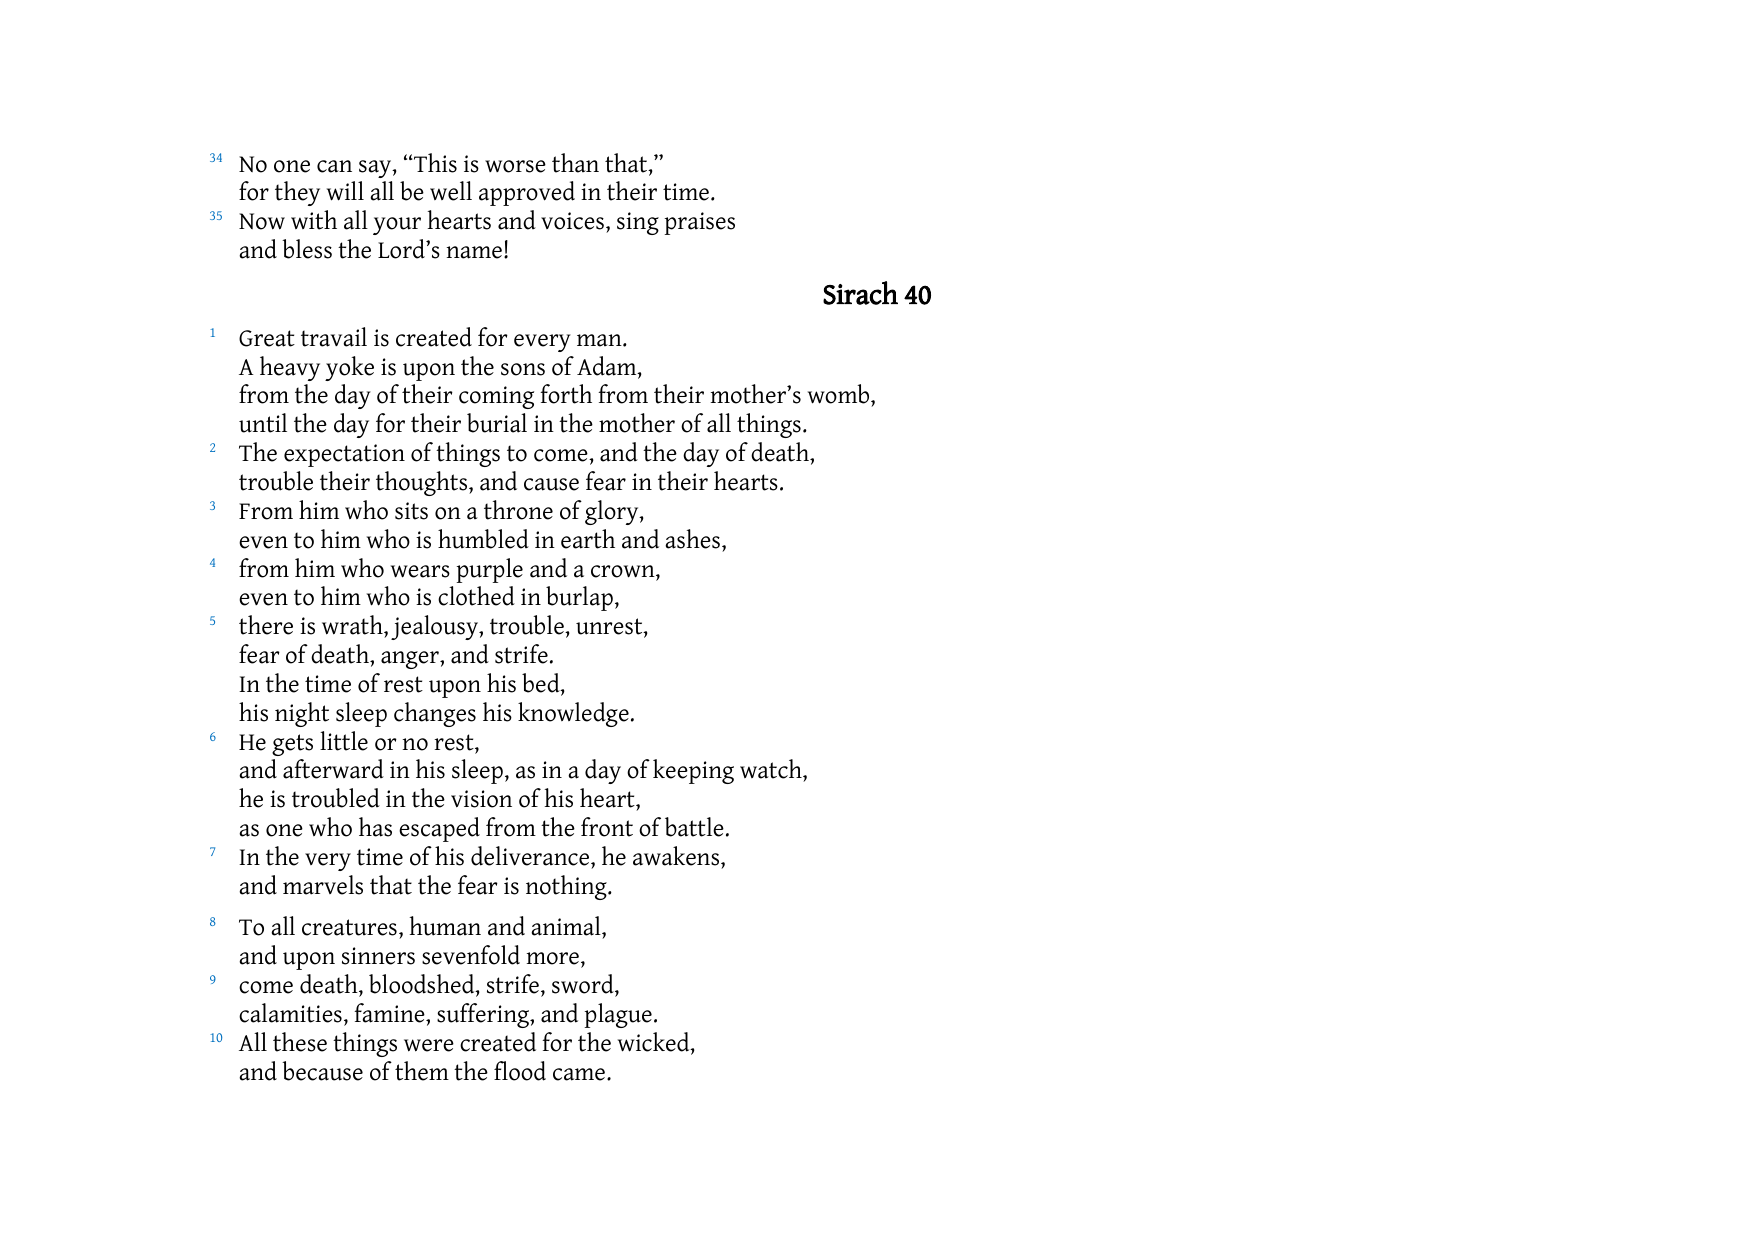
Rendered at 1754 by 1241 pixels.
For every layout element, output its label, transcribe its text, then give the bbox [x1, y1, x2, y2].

text 35 Now with all your hearts and voices, sing praises and bless the Lord’s name! [209, 208, 1545, 265]
text 7 In the very time of his deliverance, he awakens, and marvels that the fear is nothing. [209, 843, 1545, 901]
text 5 there is wrath, jealousy, trouble, unrest, fear of death, anger, and strife. In the time of rest upon his bed, his night sleep changes his knowledge. [209, 613, 1545, 728]
text 1 Great travail is created for every man. A heavy yoke is upon the sons of Adam, from the day of their coming forth from their mother’s womb, until the day for their burial in the mother of all things. [209, 324, 1545, 439]
text 6 He gets little or no rest, and afterward in his sleep, as in a day of keeping watch, he is troubled in the vision of his heart, as one who has escaped from the front of battle. [209, 728, 1545, 843]
text 4 from him who wears purple and a crown, even to him who is clothed in burlap, [209, 555, 1545, 613]
text 9 come death, bloodshed, strife, sword, calamities, famine, suffering, and plague. [209, 971, 1545, 1029]
text 34 No one can say, “This is worse than that,” for they will all be well approved in their time. [209, 150, 1545, 208]
text 3 From him who sits on a throne of glory, even to him who is humbled in earth and ashes, [209, 497, 1545, 555]
text 8 To all creatures, human and animal, and upon sinners sevenfold more, [209, 914, 1545, 971]
text 10 All these things were created for the wicked, and because of them the flood came. [209, 1029, 1545, 1087]
text 2 The expectation of things to come, and the day of death, trouble their thoughts, and cause fear in their hearts. [209, 439, 1545, 497]
text Sirach 40 [150, 278, 1604, 312]
